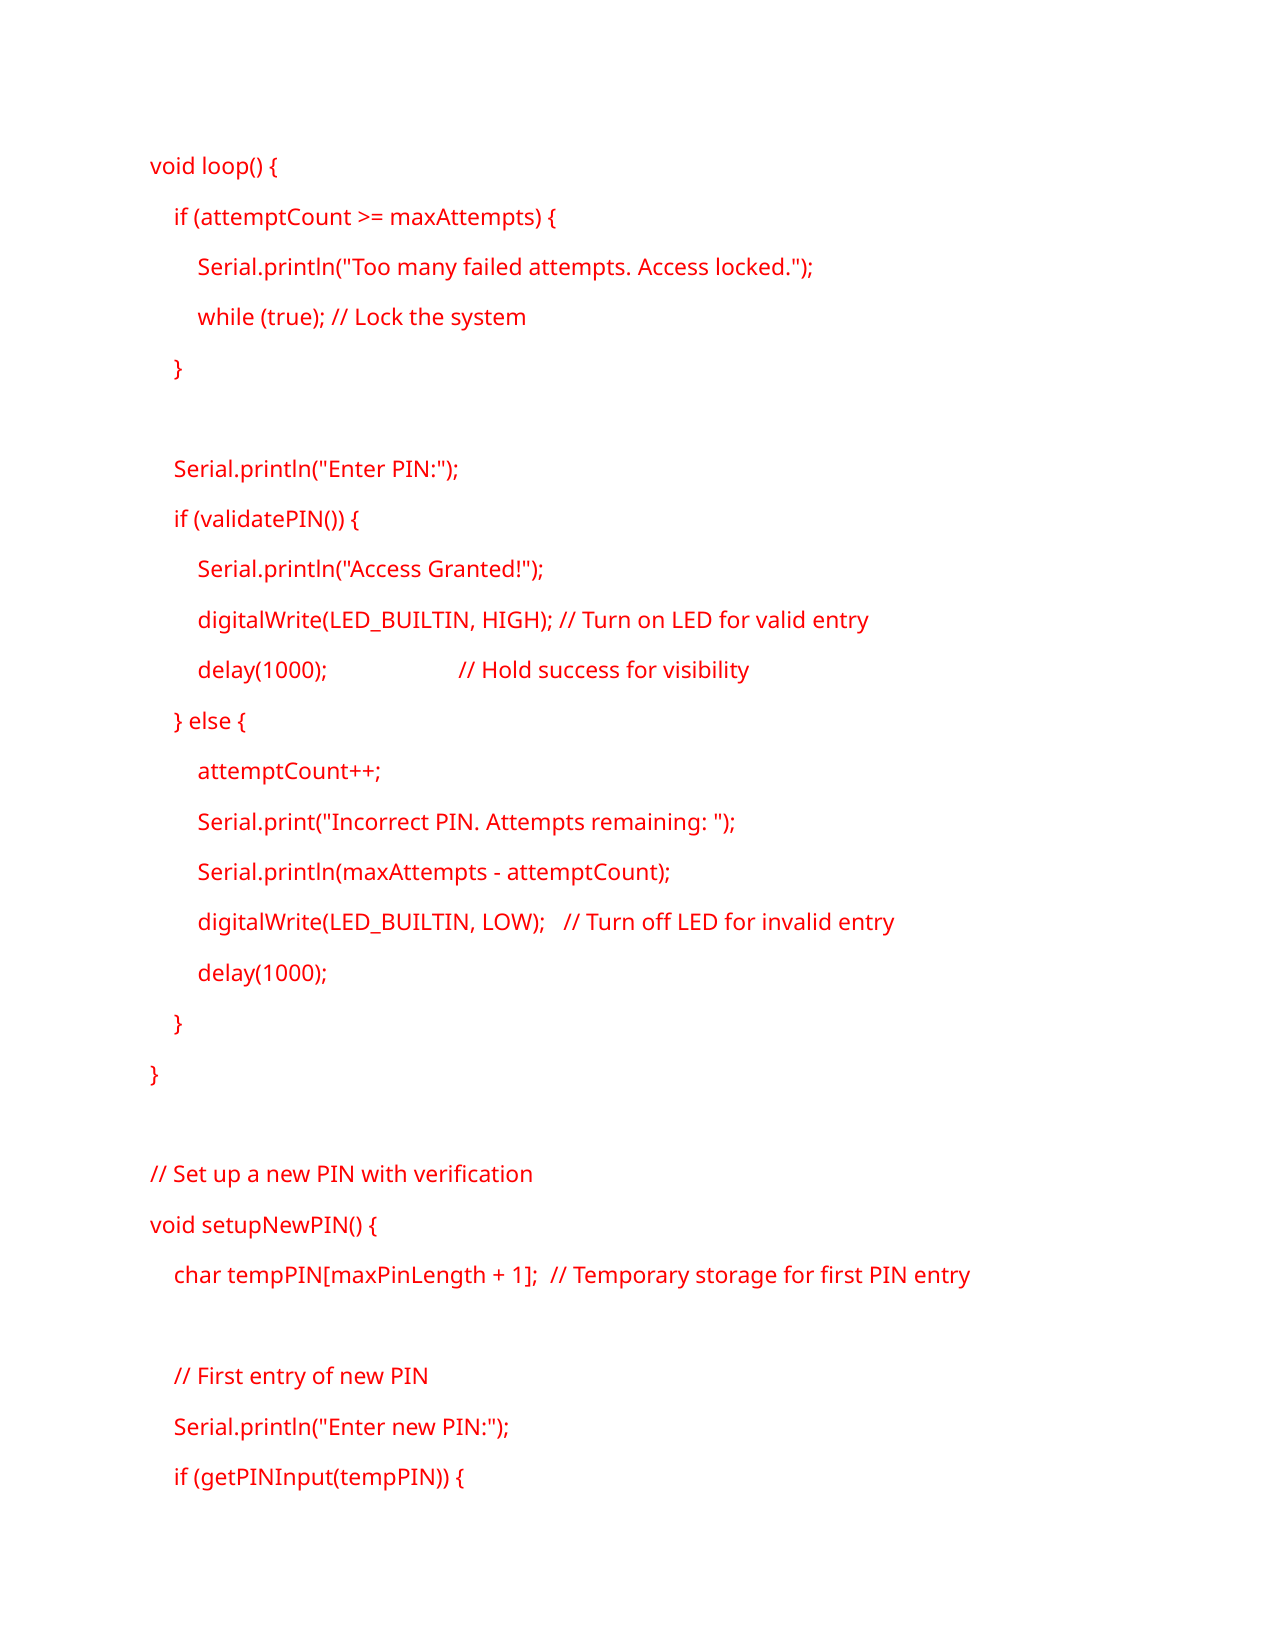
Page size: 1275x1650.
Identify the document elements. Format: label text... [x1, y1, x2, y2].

text } else { [150, 704, 1125, 736]
text digitalWrite(LED_BUILTIN, HIGH); // Turn on LED for valid entry [150, 604, 1125, 635]
text Serial.println("Enter PIN:"); [150, 452, 1125, 484]
text digitalWrite(LED_BUILTIN, LOW); // Turn off LED for invalid entry [150, 906, 1125, 937]
text delay(1000); [150, 957, 1125, 988]
text while (true); // Lock the system [150, 301, 1125, 332]
text delay(1000); // Hold success for visibility [150, 654, 1125, 685]
text if (getPINInput(tempPIN)) { [150, 1461, 1125, 1492]
text // Set up a new PIN with verification [150, 1158, 1125, 1189]
text attemptCount++; [150, 755, 1125, 786]
text } [150, 1057, 1125, 1089]
text Serial.println("Access Granted!"); [150, 553, 1125, 584]
text if (attemptCount >= maxAttempts) { [150, 200, 1125, 232]
text Serial.println(maxAttempts - attemptCount); [150, 856, 1125, 887]
text // First entry of new PIN [150, 1360, 1125, 1391]
text void loop() { [150, 150, 1125, 181]
text if (validatePIN()) { [150, 503, 1125, 534]
text void setupNewPIN() { [150, 1209, 1125, 1240]
text char tempPIN[maxPinLength + 1]; // Temporary storage for first PIN entry [150, 1259, 1125, 1290]
text Serial.println("Enter new PIN:"); [150, 1410, 1125, 1442]
text Serial.println("Too many failed attempts. Access locked."); [150, 251, 1125, 282]
text } [150, 1007, 1125, 1038]
text Serial.print("Incorrect PIN. Attempts remaining: "); [150, 805, 1125, 837]
text } [150, 352, 1125, 383]
